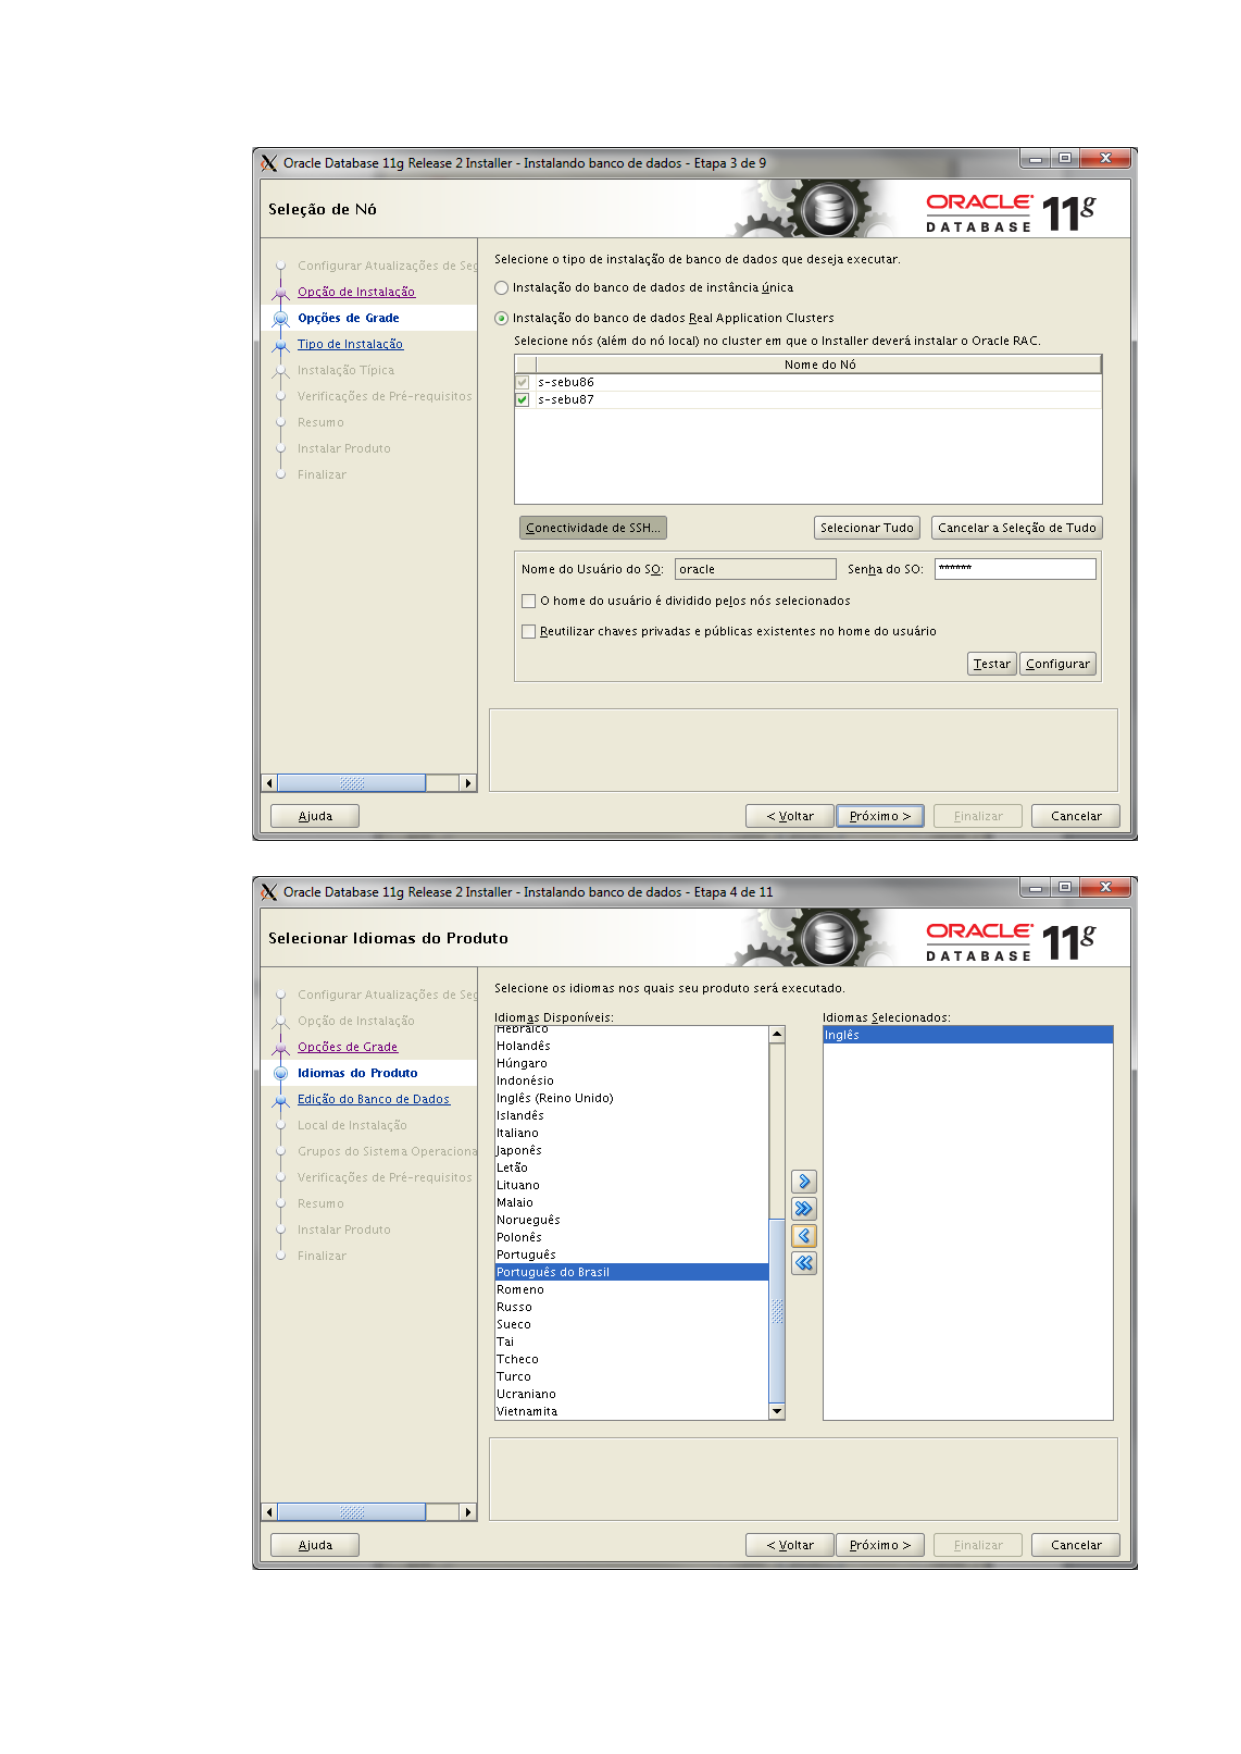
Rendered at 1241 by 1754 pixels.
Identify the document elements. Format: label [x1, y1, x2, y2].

picture [252, 147, 1138, 841]
picture [252, 876, 1138, 1570]
